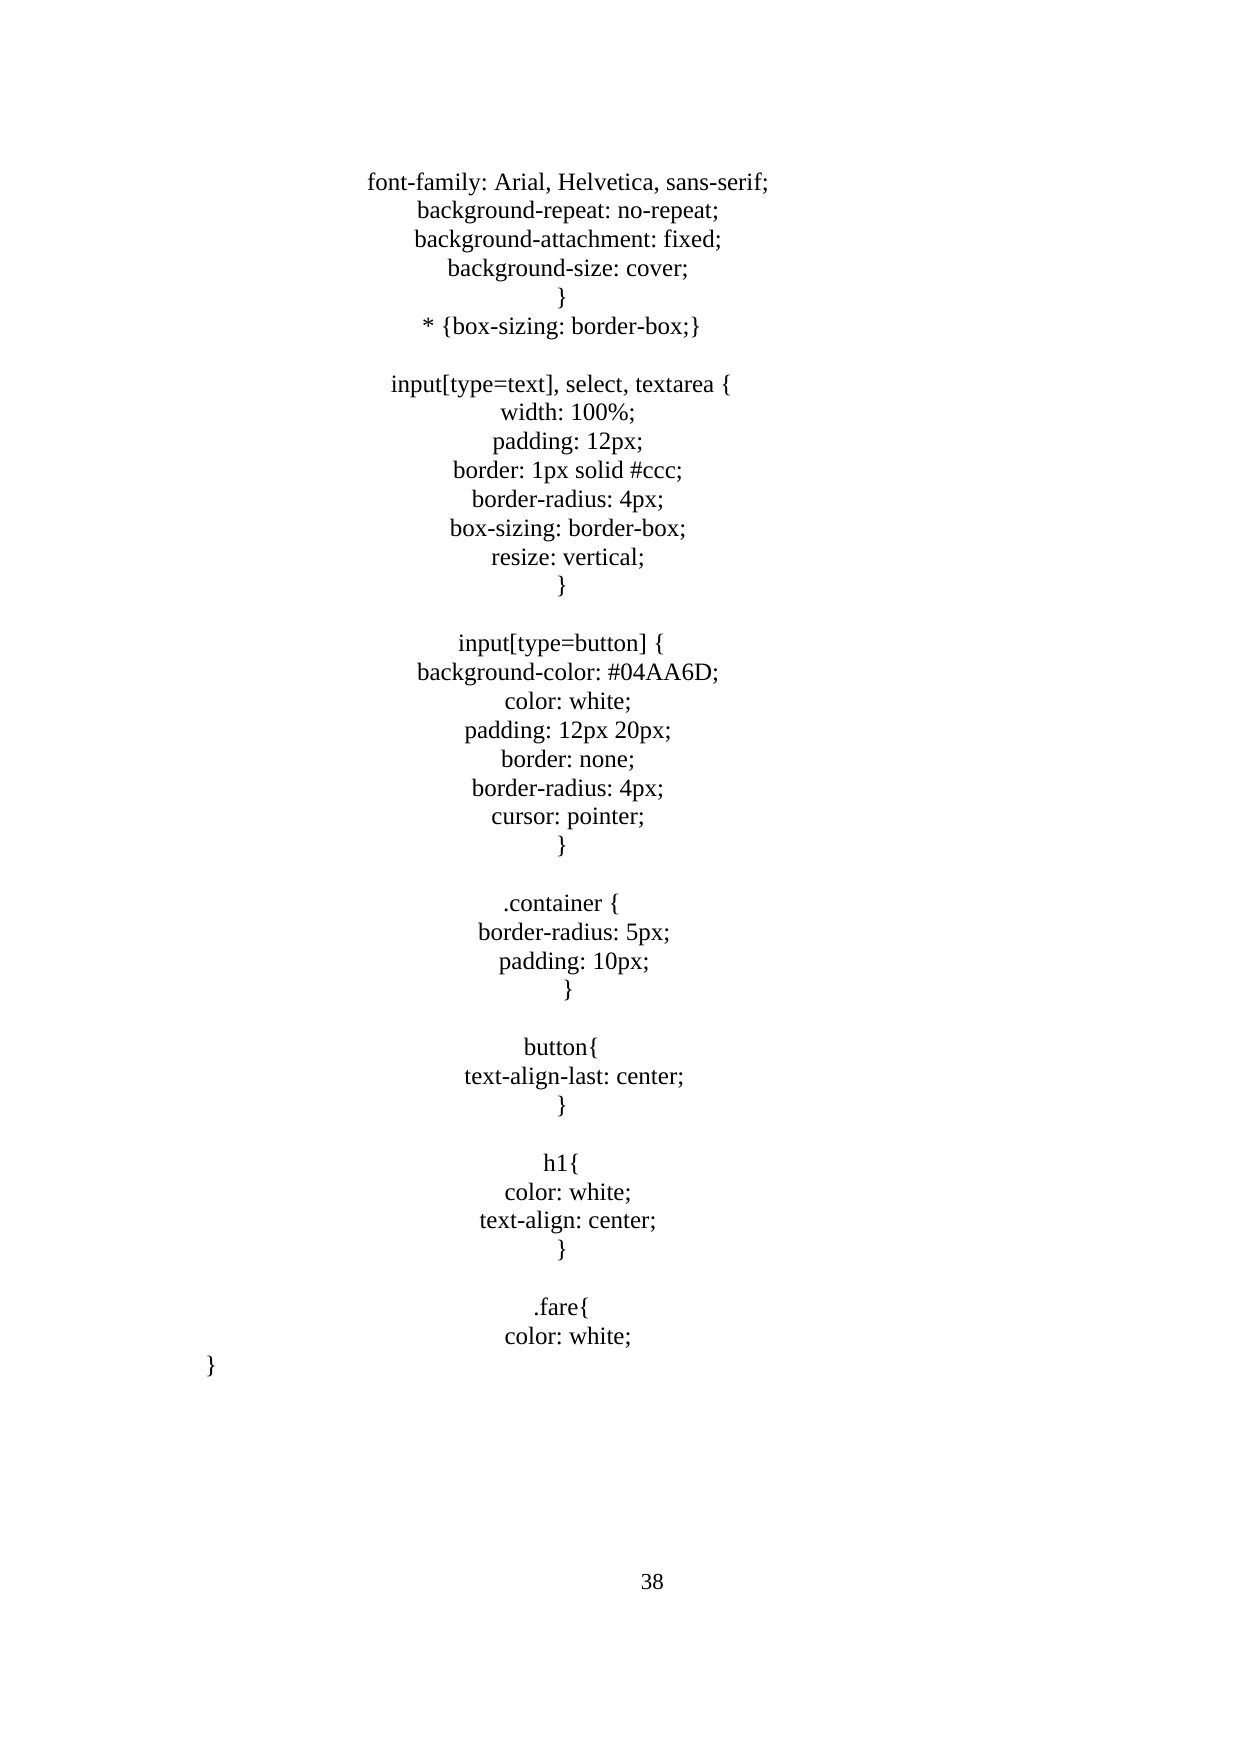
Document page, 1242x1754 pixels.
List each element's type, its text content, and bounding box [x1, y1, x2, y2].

subtitle text-align-last: center; [205, 1061, 918, 1090]
subtitle width: 100%; [205, 397, 918, 426]
subtitle resize: vertical; [205, 542, 918, 571]
subtitle input[type=text], select, textarea { [205, 369, 918, 397]
subtitle background-size: cover; [205, 253, 918, 282]
subtitle * {box-sizing: border-box;} [205, 311, 918, 340]
subtitle text-align: center; [205, 1205, 918, 1234]
subtitle background-attachment: fixed; [205, 224, 918, 253]
subtitle } [205, 830, 918, 859]
subtitle } [205, 1090, 918, 1119]
subtitle border-radius: 5px; [205, 917, 918, 946]
subtitle } [205, 571, 918, 599]
subtitle } [205, 974, 918, 1003]
subtitle border: none; [205, 744, 918, 772]
subtitle background-repeat: no-repeat; [205, 196, 918, 224]
subtitle color: white; [205, 1321, 918, 1349]
subtitle border-radius: 4px; [205, 773, 918, 801]
subtitle background-color: #04AA6D; [205, 657, 918, 686]
subtitle padding: 12px; [205, 426, 918, 455]
subtitle padding: 12px 20px; [205, 715, 918, 744]
subtitle padding: 10px; [205, 946, 918, 974]
subtitle box-sizing: border-box; [205, 513, 918, 542]
subtitle cursor: pointer; [205, 801, 918, 830]
subtitle } [205, 1234, 918, 1263]
subtitle } [205, 1350, 918, 1378]
subtitle button{ [205, 1032, 918, 1061]
subtitle color: white; [205, 1177, 918, 1205]
subtitle border-radius: 4px; [205, 484, 918, 513]
subtitle .fare{ [205, 1292, 918, 1321]
subtitle color: white; [205, 686, 918, 715]
subtitle } [205, 282, 918, 311]
subtitle font-family: Arial, Helvetica, sans-serif; [205, 167, 918, 195]
subtitle border: 1px solid #ccc; [205, 455, 918, 484]
subtitle input[type=button] { [205, 628, 918, 657]
subtitle .container { [205, 888, 918, 917]
subtitle h1{ [205, 1148, 918, 1176]
